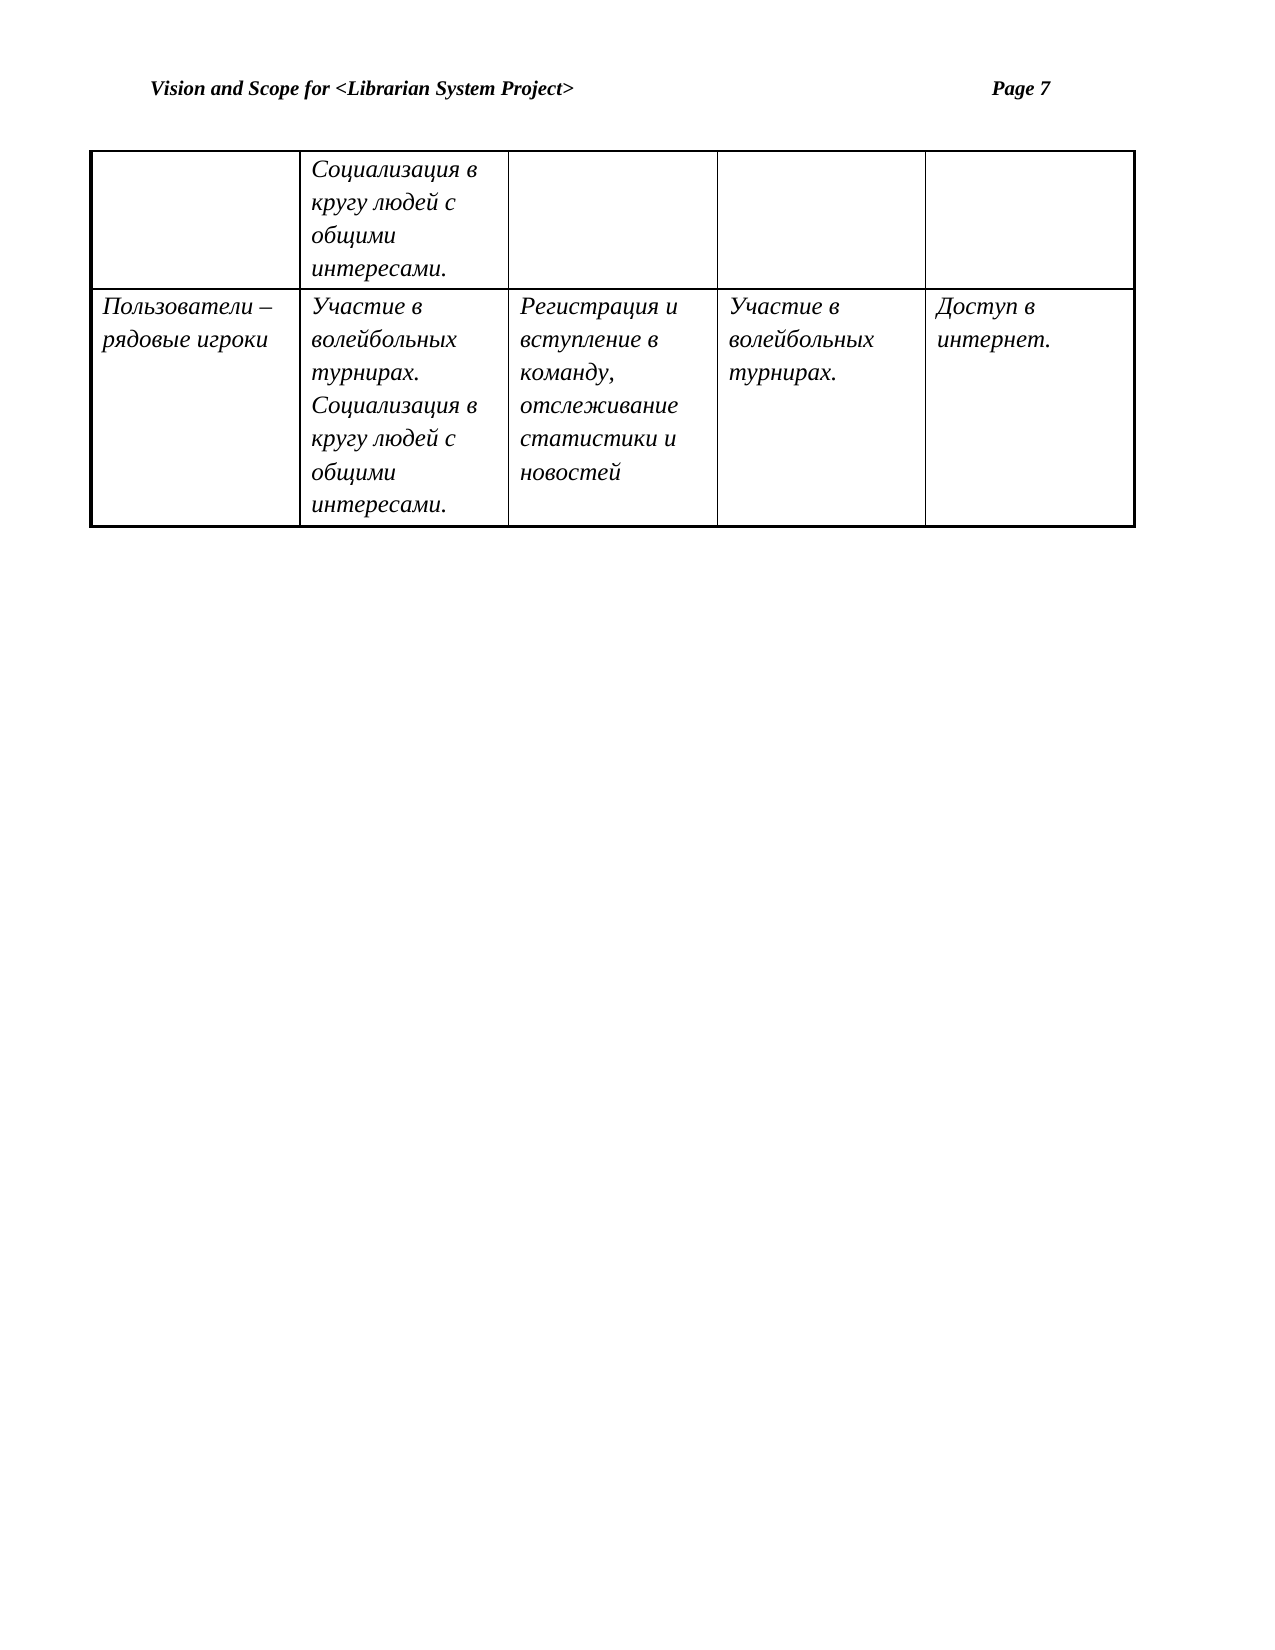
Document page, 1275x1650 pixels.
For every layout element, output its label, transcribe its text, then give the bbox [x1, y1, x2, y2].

table_cell Пользователи – рядовые игроки [93, 290, 299, 525]
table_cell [509, 152, 717, 288]
table_cell Регистрация и вступление в команду, отслеживание статистики и новостей [509, 290, 717, 525]
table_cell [926, 152, 1133, 288]
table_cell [301, 152, 508, 288]
table_cell Доступ в интернет. [926, 290, 1133, 525]
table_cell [93, 152, 299, 288]
table_cell Участие в волейбольных турнирах. Социализация в кругу людей с общими интересами. [301, 290, 508, 525]
table_cell Участие в волейбольных турнирах. [718, 290, 925, 525]
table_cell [718, 152, 925, 288]
